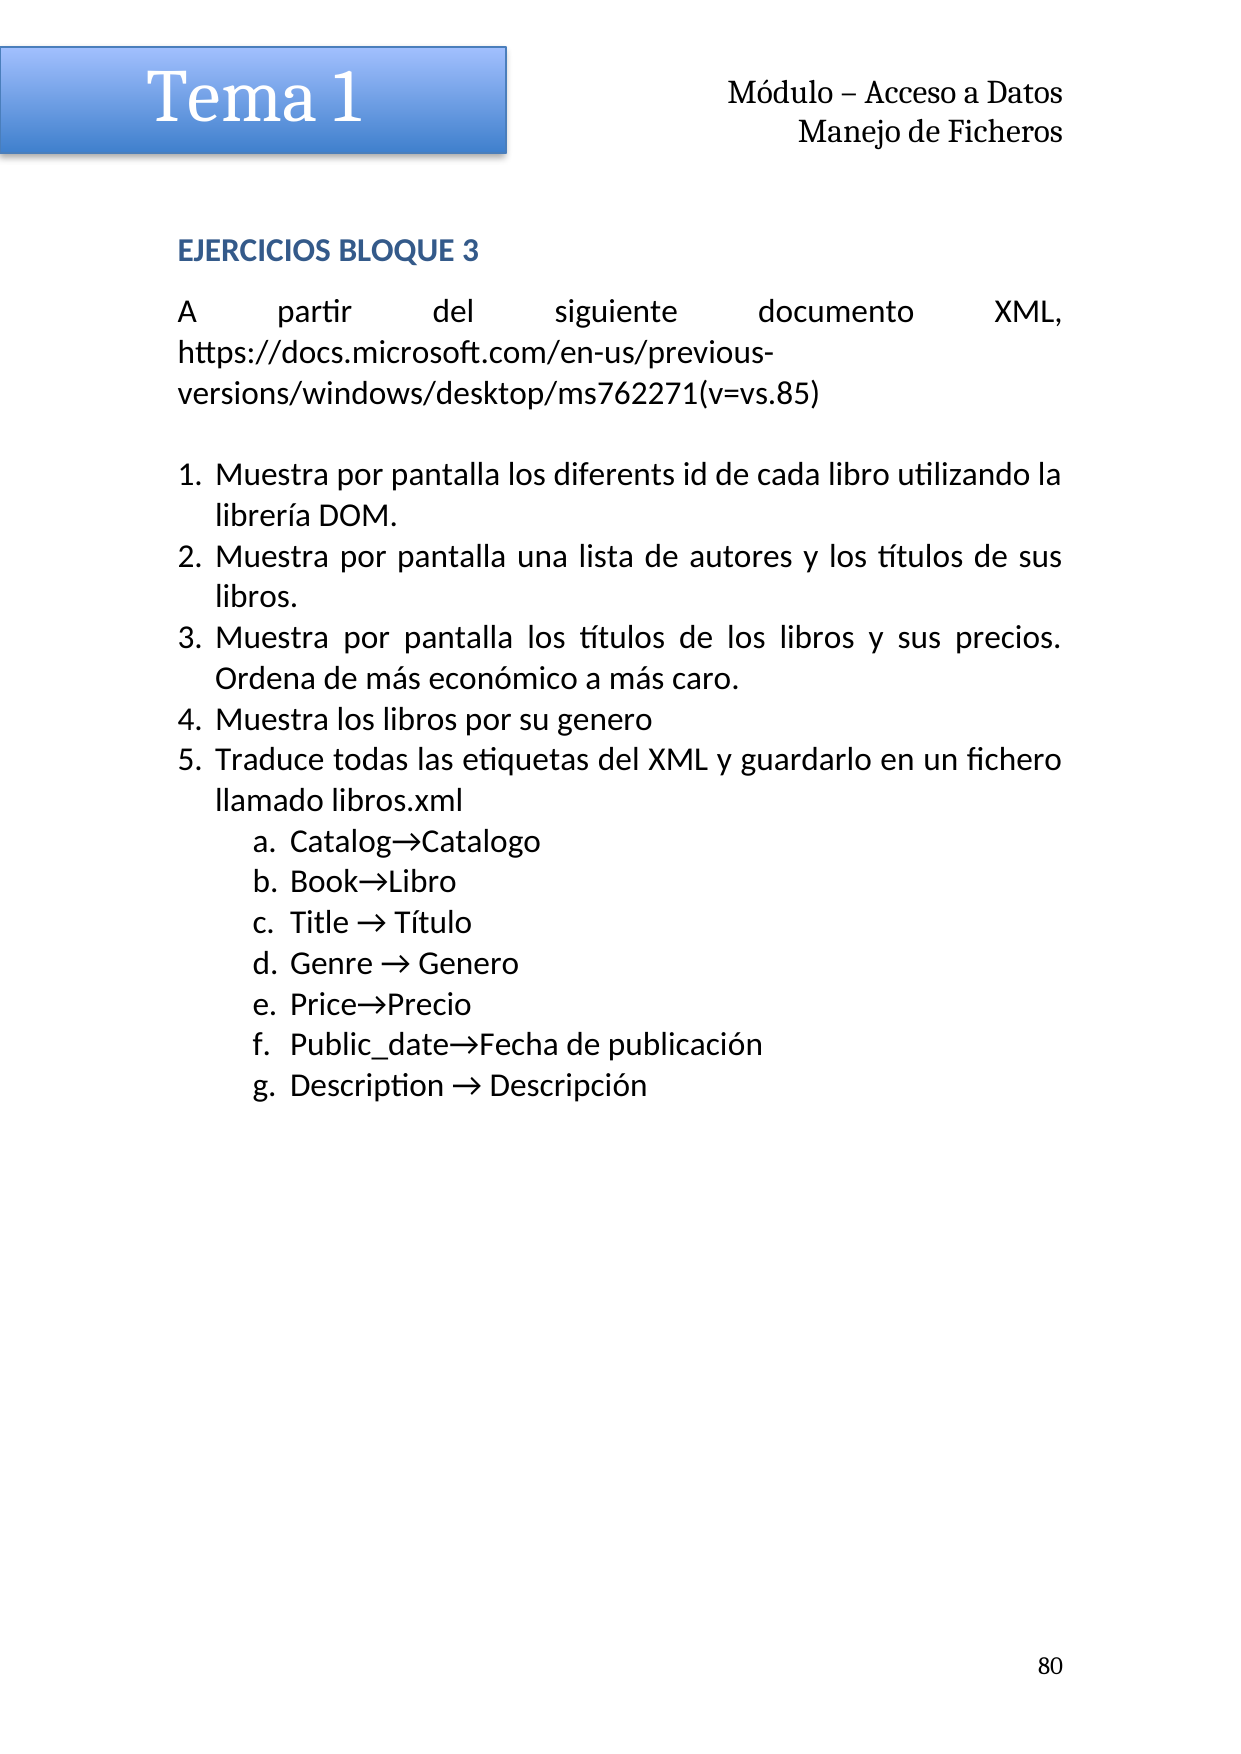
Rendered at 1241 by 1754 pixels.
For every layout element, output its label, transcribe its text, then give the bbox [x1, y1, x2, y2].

list Description → Descripción [252, 1064, 1063, 1105]
list Book→Libro [252, 860, 1063, 901]
list Muestra los libros por su genero [177, 697, 1063, 738]
list Muestra por pantalla los títulos de los libros y sus precios. Ordena de más económico a más caro. [177, 616, 1063, 697]
list Muestra por pantalla una lista de autores y los títulos de sus libros. [177, 534, 1063, 616]
list Price→Precio [252, 983, 1063, 1023]
list Traduce todas las etiquetas del XML y guardarlo en un fichero llamado libros.xml [177, 738, 1063, 820]
text A partir del siguiente documento XML, https://docs.microsoft.com/en-us/previous- versions/windows/desktop/ms762271(v=vs.85) [177, 290, 1063, 412]
list Muestra por pantalla los diferents id de cada libro utilizando la librería DOM. [177, 453, 1063, 534]
list Title → Título [252, 901, 1063, 942]
subtitle EJERCICIOS BLOQUE 3 [177, 229, 1063, 270]
list Public_date→Fecha de publicación [252, 1023, 1063, 1064]
list Genre → Genero [252, 942, 1063, 983]
list Catalog→Catalogo [252, 820, 1063, 860]
